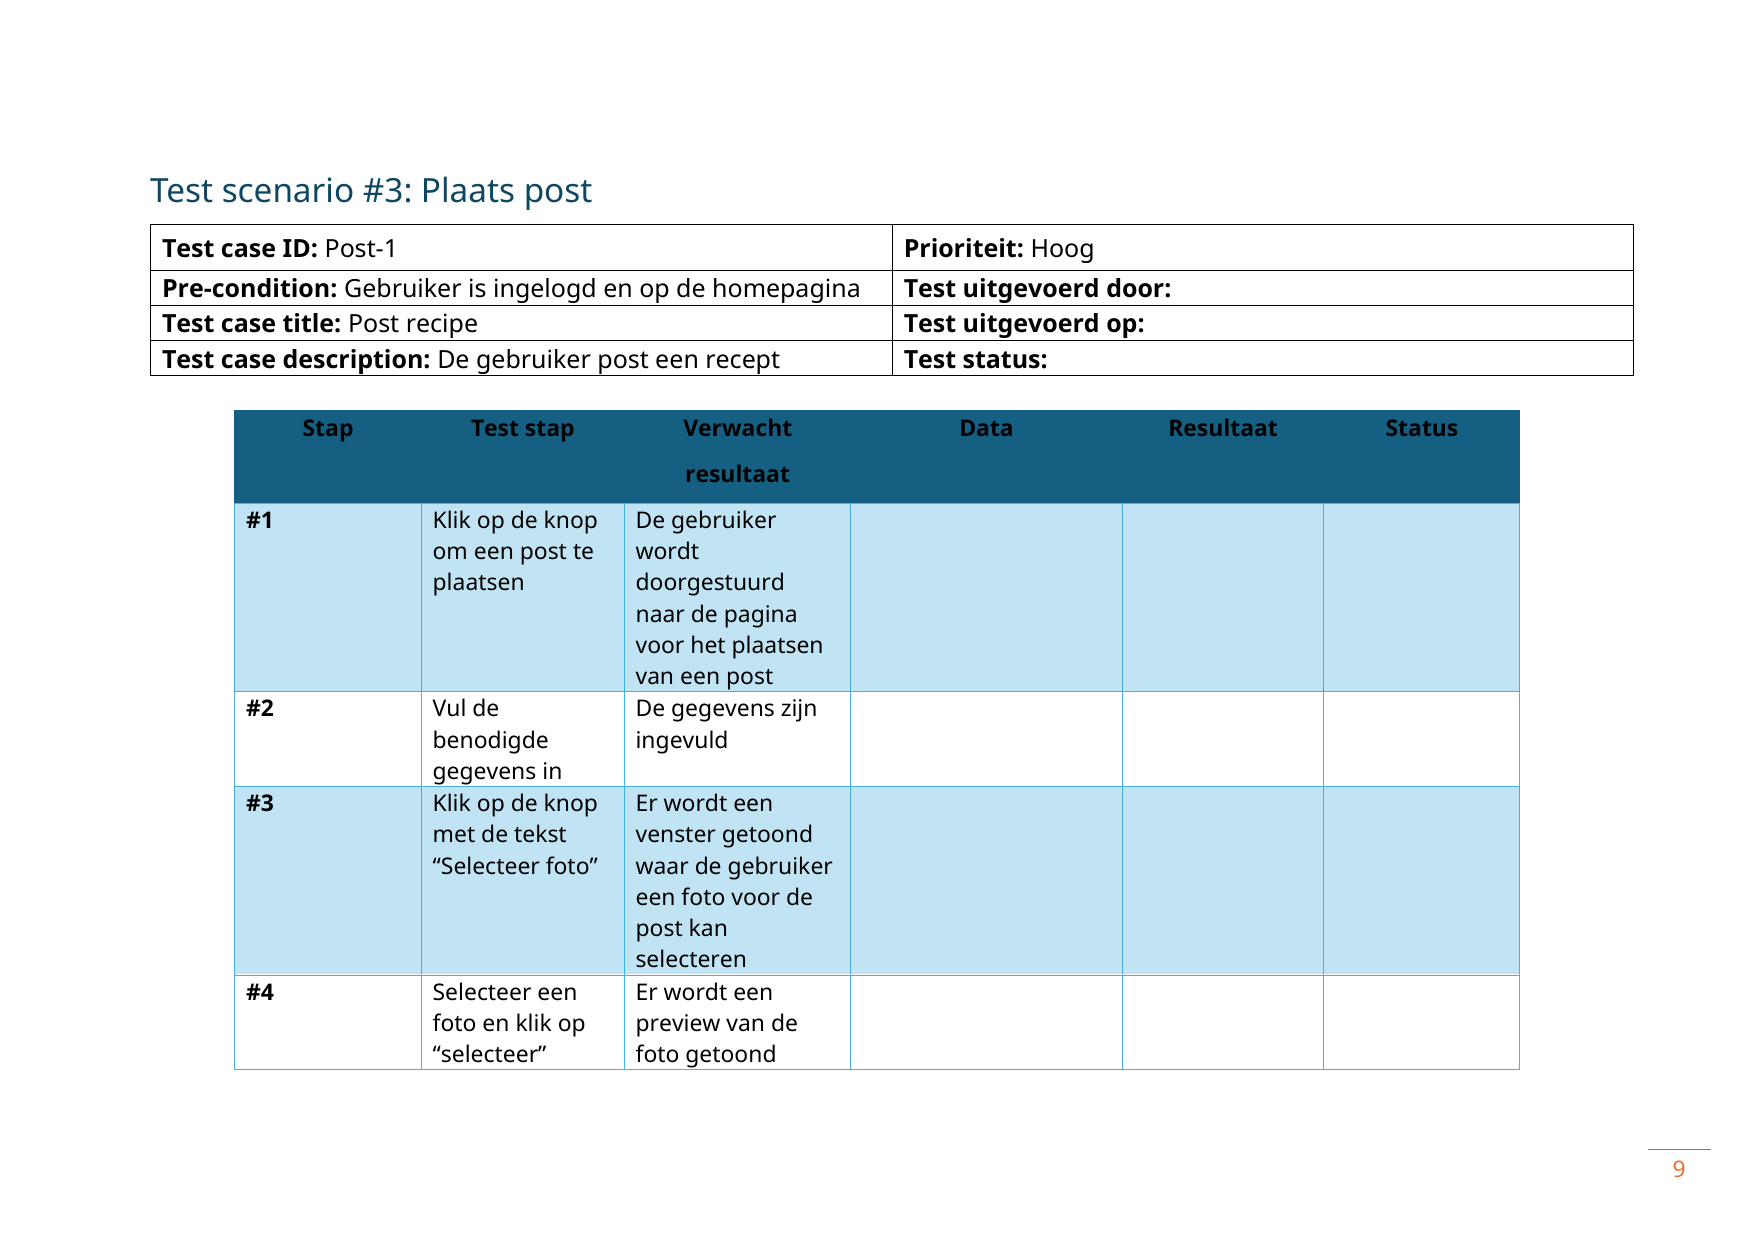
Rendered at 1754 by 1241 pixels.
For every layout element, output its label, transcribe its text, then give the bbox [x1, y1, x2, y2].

table_cell [1324, 504, 1519, 691]
table_cell Vul de benodigde gegevens in [422, 692, 624, 786]
table_header Verwacht resultaat [625, 411, 850, 503]
table_cell Er wordt een preview van de foto getoond [625, 976, 850, 1069]
table_cell Selecteer een foto en klik op “selecteer” [422, 976, 624, 1069]
table_header Test case ID: Post-1 [151, 225, 892, 270]
table_cell Test case title: Post recipe [151, 306, 892, 340]
table_cell De gegevens zijn ingevuld [625, 692, 850, 786]
table_cell Er wordt een venster getoond waar de gebruiker een foto voor de post kan selecteren [625, 787, 850, 974]
table_cell Test uitgevoerd door: [893, 271, 1633, 305]
table_cell Test uitgevoerd op: [893, 306, 1633, 340]
table_header Stap [235, 411, 421, 503]
table_cell Pre-condition: Gebruiker is ingelogd en op de homepagina [151, 271, 892, 305]
table_cell [1123, 976, 1323, 1069]
table_cell Test status: [893, 341, 1633, 375]
table_cell #3 [235, 787, 421, 974]
table_cell [851, 692, 1122, 786]
table_header Test stap [422, 411, 624, 503]
table_cell Test case description: De gebruiker post een recept [151, 341, 892, 375]
table_header Data [851, 411, 1122, 503]
table_cell De gebruiker wordt doorgestuurd naar de pagina voor het plaatsen van een post [625, 504, 850, 691]
table_cell [1123, 787, 1323, 974]
table_cell #4 [235, 976, 421, 1069]
table_cell [851, 504, 1122, 691]
table_header Resultaat [1123, 411, 1323, 503]
table_cell [851, 976, 1122, 1069]
table_cell [1324, 976, 1519, 1069]
table_header Status [1324, 411, 1519, 503]
table_cell [851, 787, 1122, 974]
table_cell [1123, 692, 1323, 786]
table_header Prioriteit: Hoog [893, 225, 1633, 270]
table_cell [1324, 692, 1519, 786]
table_cell #2 [235, 692, 421, 786]
table_cell #1 [235, 504, 421, 691]
table_cell [1324, 787, 1519, 974]
table_cell Klik op de knop met de tekst “Selecteer foto” [422, 787, 624, 974]
subtitle Test scenario #3: Plaats post [150, 167, 1604, 212]
table_cell [1123, 504, 1323, 691]
table_cell Klik op de knop om een post te plaatsen [422, 504, 624, 691]
